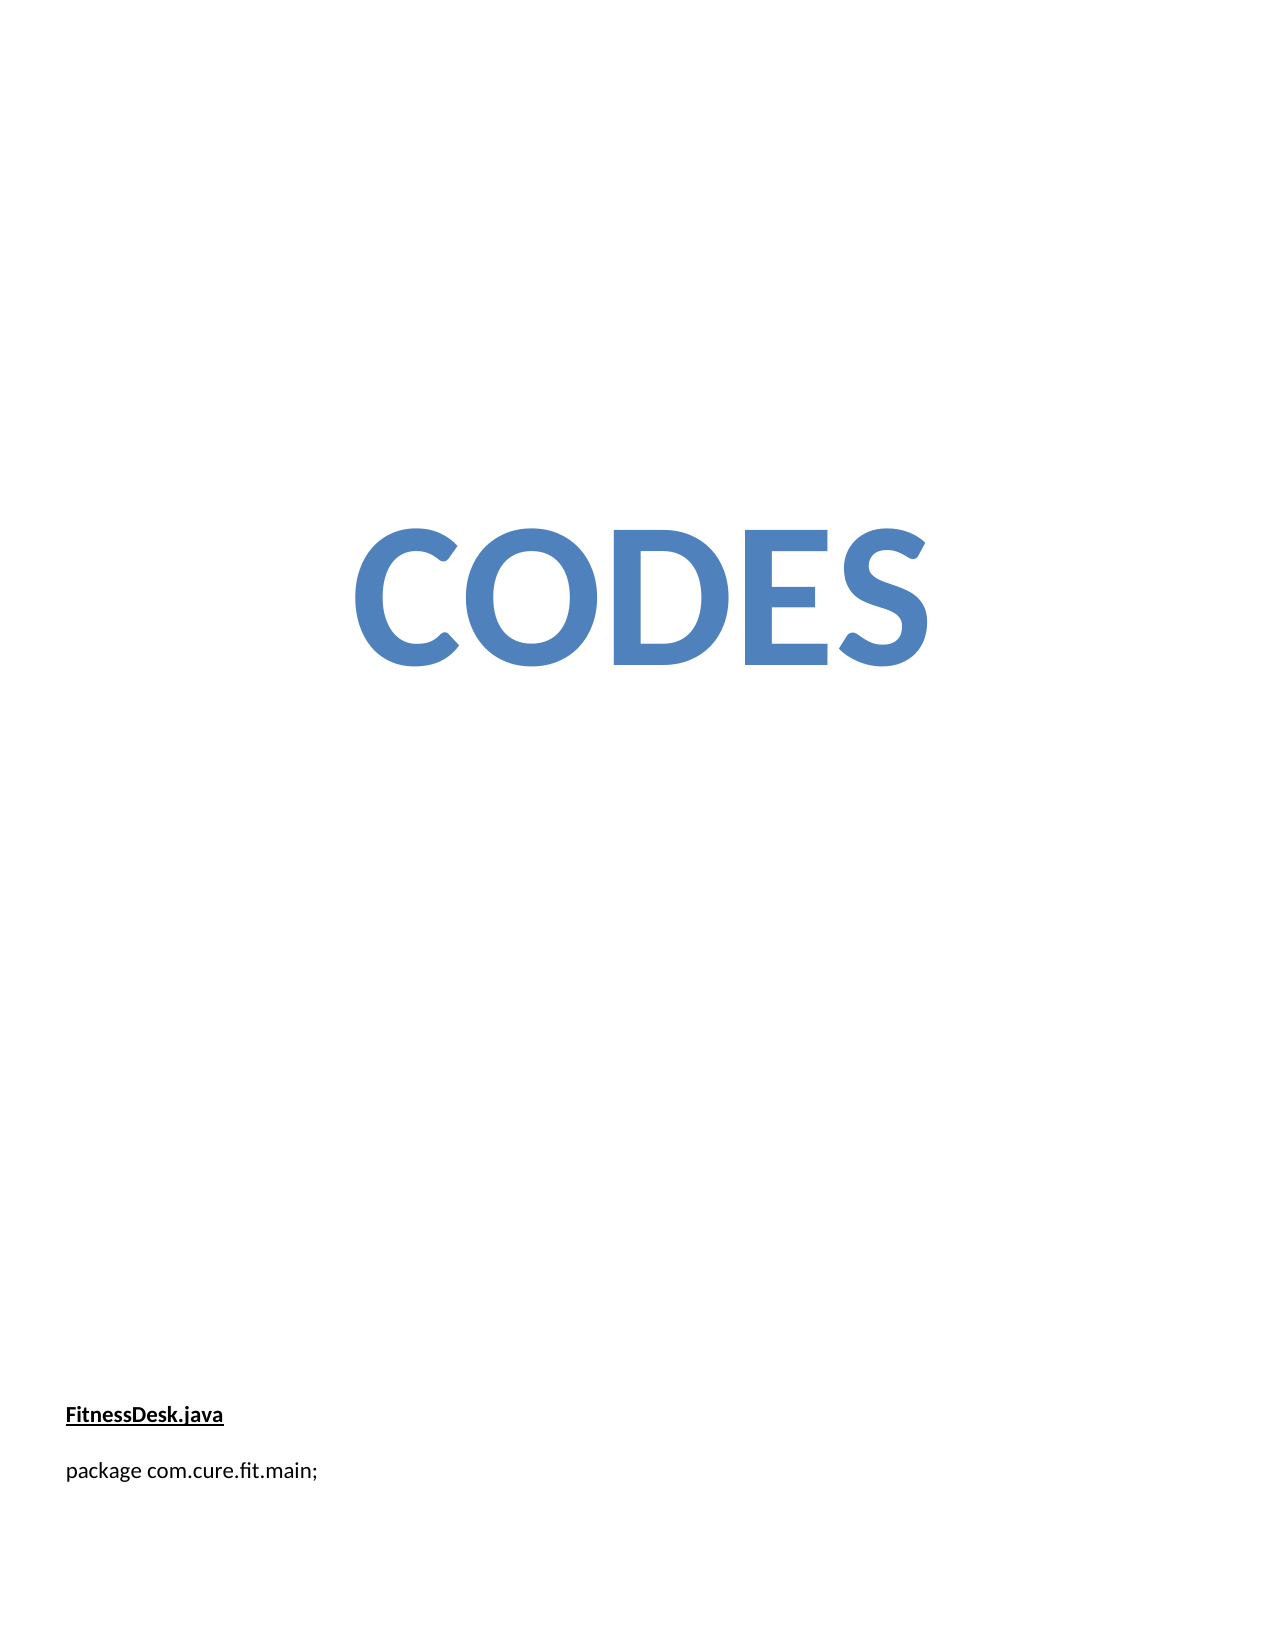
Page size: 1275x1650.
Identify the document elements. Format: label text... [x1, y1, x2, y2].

text cODES [56, 463, 1228, 717]
text FitnessDesk.java [66, 1400, 1228, 1428]
text package com.cure.fit.main; [66, 1456, 1228, 1484]
